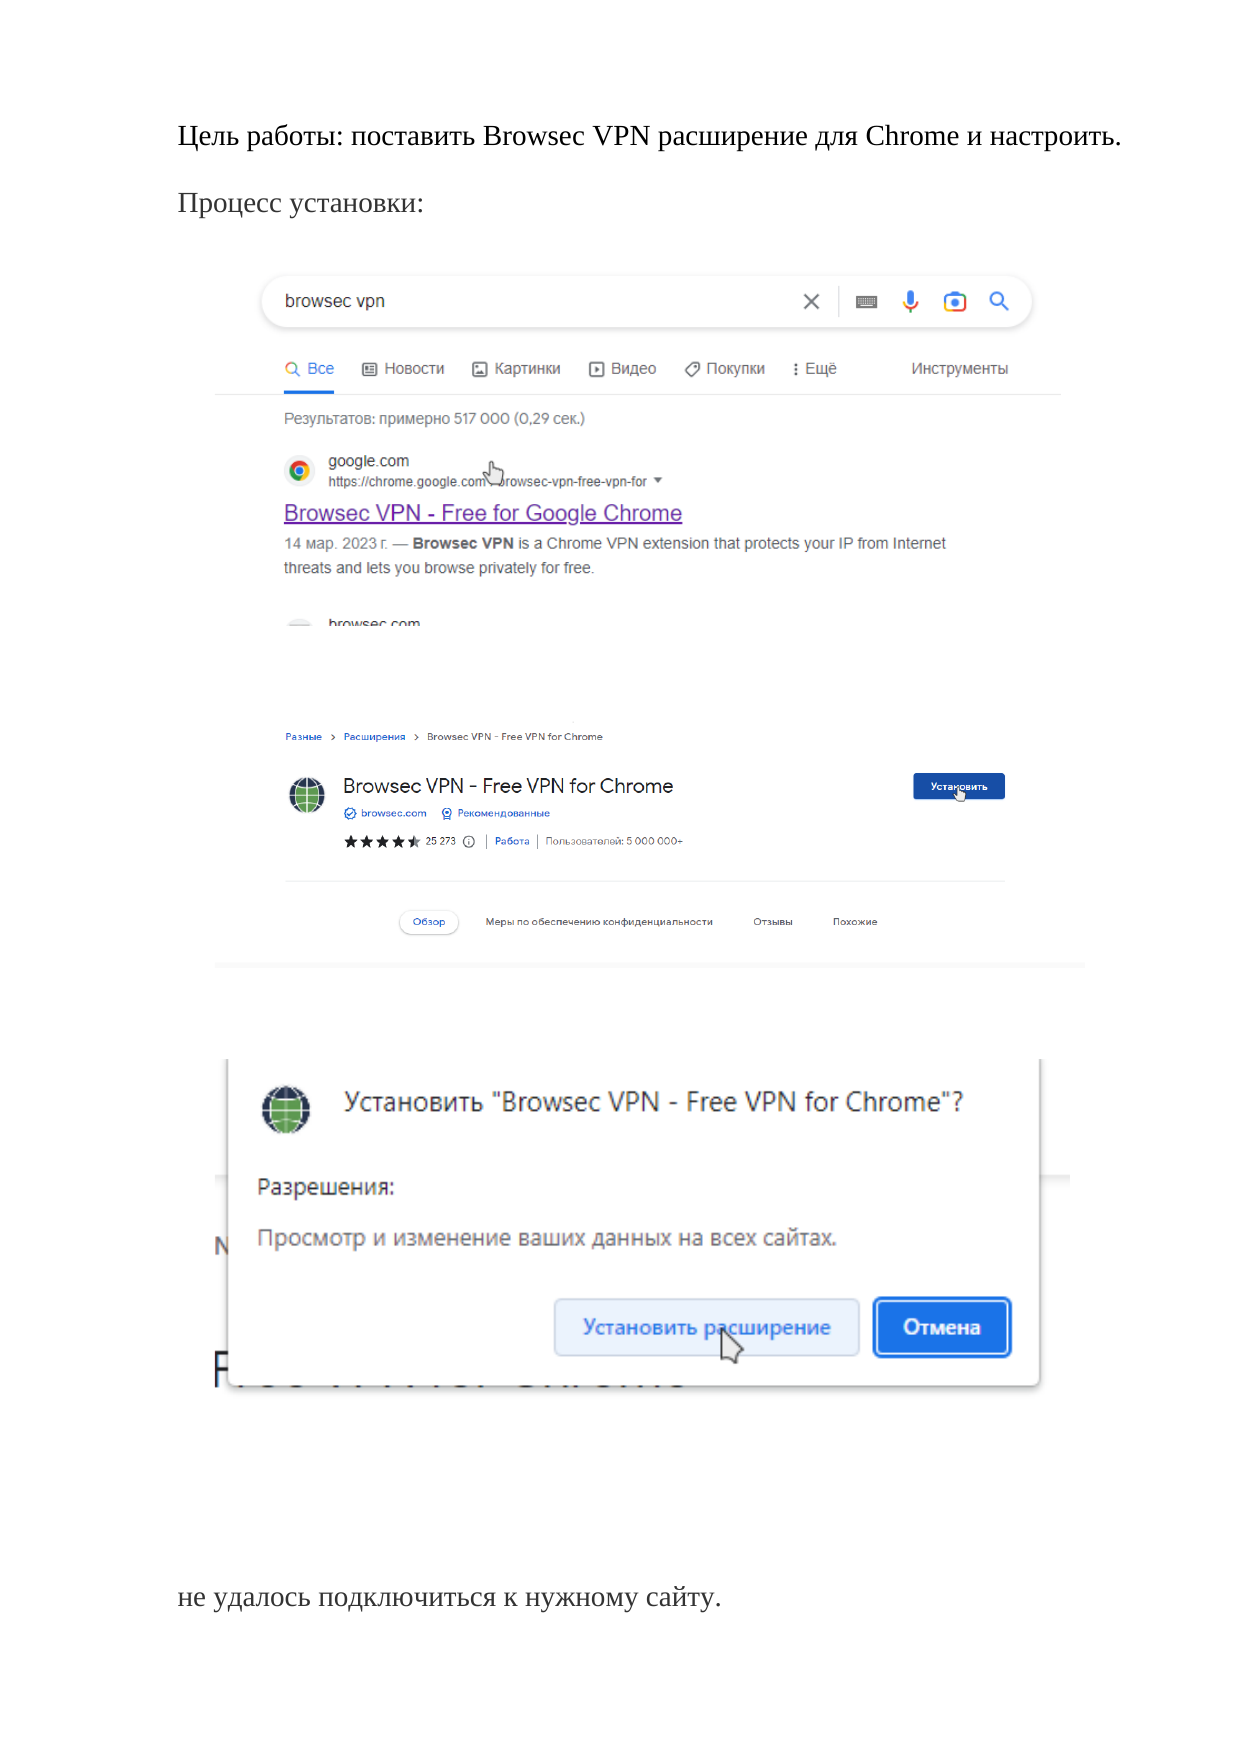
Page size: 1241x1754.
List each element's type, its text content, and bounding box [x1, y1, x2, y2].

picture [214, 247, 1061, 626]
text не удалось подключиться к нужному сайту. [177, 1579, 1152, 1612]
picture [214, 1059, 1070, 1425]
picture [214, 717, 1085, 968]
text Цель работы: поставить Browsec VPN расширение для Chrome и настроить. Процесс установки: [177, 118, 1152, 219]
